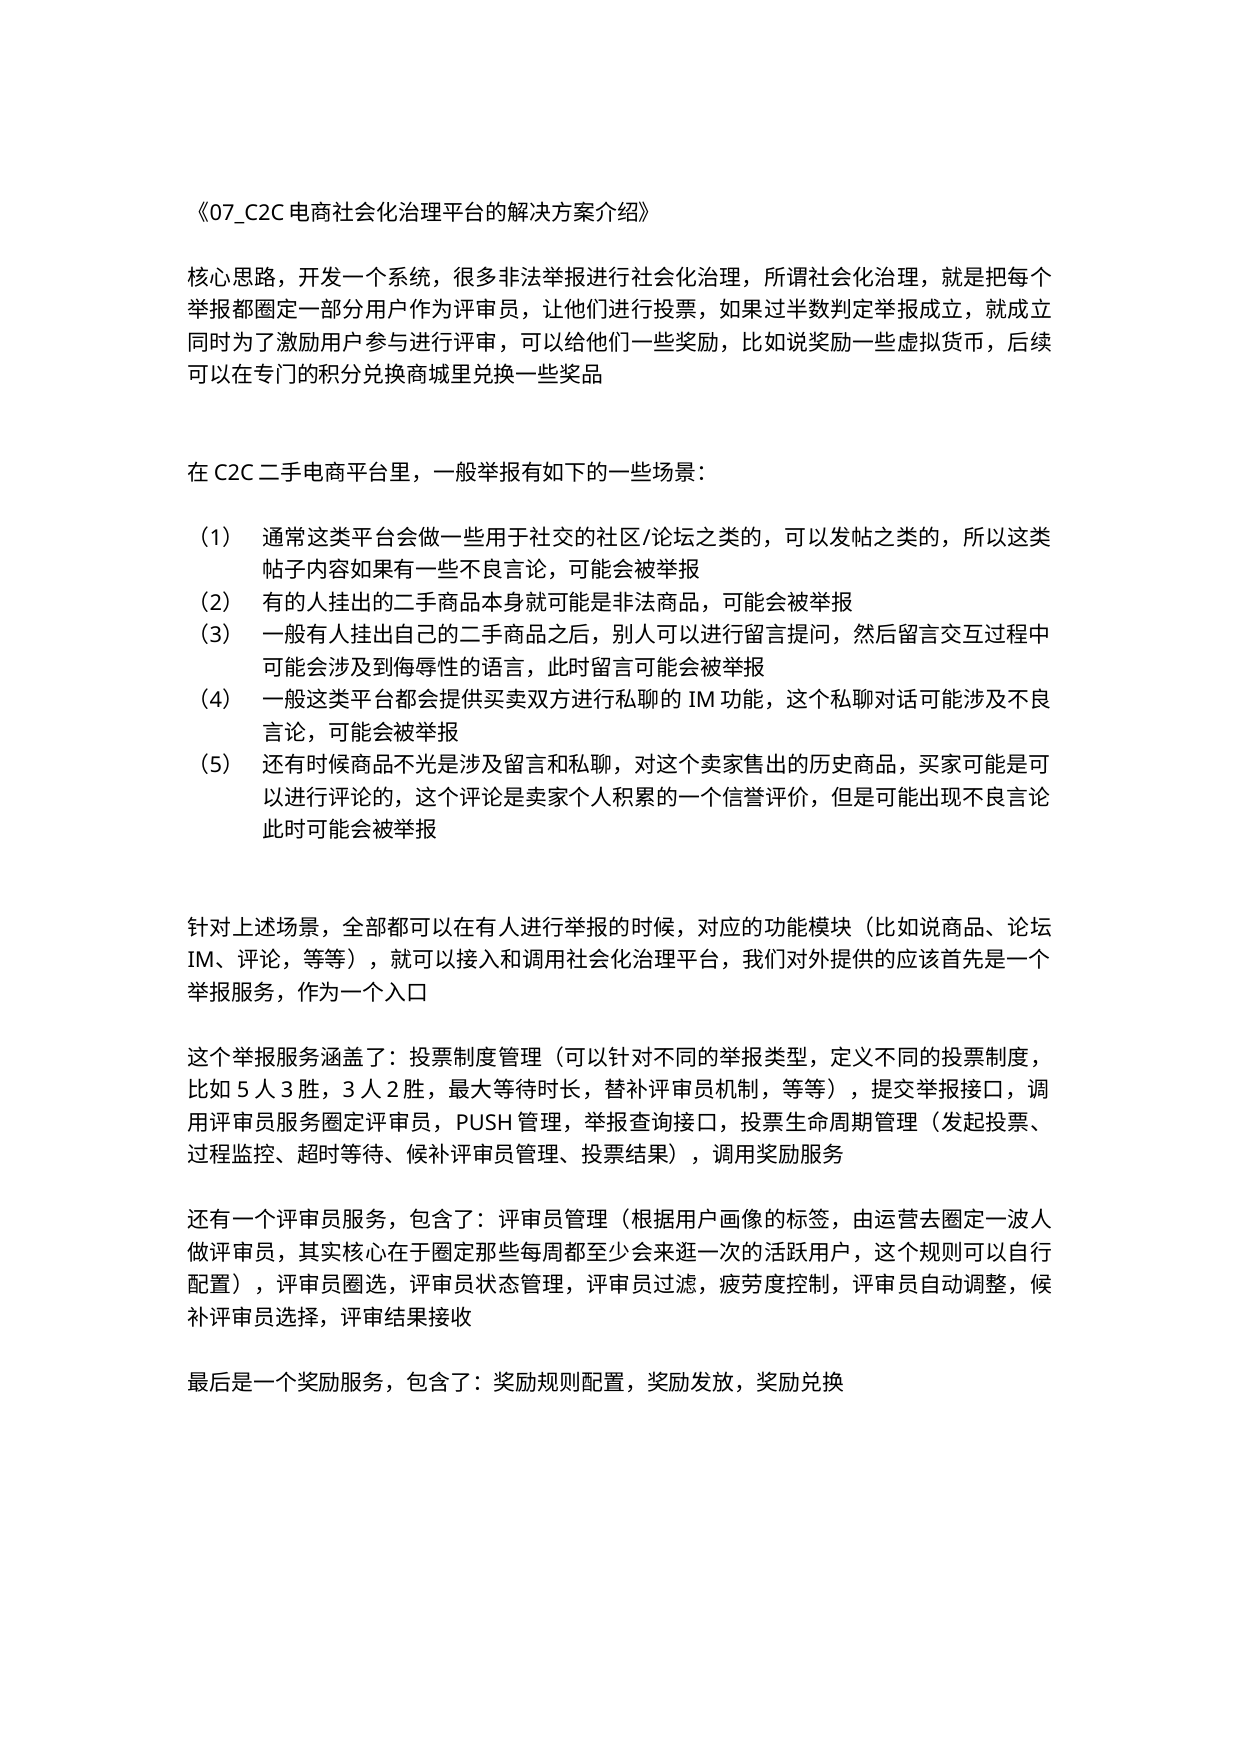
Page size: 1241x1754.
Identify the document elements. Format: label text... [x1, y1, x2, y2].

text 最后是一个奖励服务，包含了：奖励规则配置，奖励发放，奖励兑换 [187, 1364, 1053, 1397]
list 通常这类平台会做一些用于社交的社区/论坛之类的，可以发帖之类的，所以这类帖子内容如果有一些不良言论，可能会被举报 [187, 519, 1053, 584]
list 还有时候商品不光是涉及留言和私聊，对这个卖家售出的历史商品，买家可能是可以进行评论的，这个评论是卖家个人积累的一个信誉评价，但是可能出现不良言论，此时可能会被举报 [187, 747, 1053, 844]
text 《07_C2C电商社会化治理平台的解决方案介绍》 [187, 194, 1053, 227]
list 有的人挂出的二手商品本身就可能是非法商品，可能会被举报 [187, 584, 1053, 617]
text 还有一个评审员服务，包含了：评审员管理（根据用户画像的标签，由运营去圈定一波人做评审员，其实核心在于圈定那些每周都至少会来逛一次的活跃用户，这个规则可以自行配置），评审员圈选，评审员状态管理，评审员过滤，疲劳度控制，评审员自动调整，候补评审员选择，评审结果接收 [187, 1202, 1053, 1332]
text 核心思路，开发一个系统，很多非法举报进行社会化治理，所谓社会化治理，就是把每个举报都圈定一部分用户作为评审员，让他们进行投票，如果过半数判定举报成立，就成立，同时为了激励用户参与进行评审，可以给他们一些奖励，比如说奖励一些虚拟货币，后续可以在专门的积分兑换商城里兑换一些奖品 [187, 259, 1053, 389]
text 在C2C二手电商平台里，一般举报有如下的一些场景： [187, 454, 1053, 487]
list 一般这类平台都会提供买卖双方进行私聊的IM功能，这个私聊对话可能涉及不良言论，可能会被举报 [187, 682, 1053, 747]
text 这个举报服务涵盖了：投票制度管理（可以针对不同的举报类型，定义不同的投票制度，比如5人3胜，3人2胜，最大等待时长，替补评审员机制，等等），提交举报接口，调用评审员服务圈定评审员，PUSH管理，举报查询接口，投票生命周期管理（发起投票、过程监控、超时等待、候补评审员管理、投票结果），调用奖励服务 [187, 1039, 1053, 1169]
text 针对上述场景，全部都可以在有人进行举报的时候，对应的功能模块（比如说商品、论坛、IM、评论，等等），就可以接入和调用社会化治理平台，我们对外提供的应该首先是一个举报服务，作为一个入口 [187, 909, 1053, 1007]
list 一般有人挂出自己的二手商品之后，别人可以进行留言提问，然后留言交互过程中可能会涉及到侮辱性的语言，此时留言可能会被举报 [187, 617, 1053, 682]
